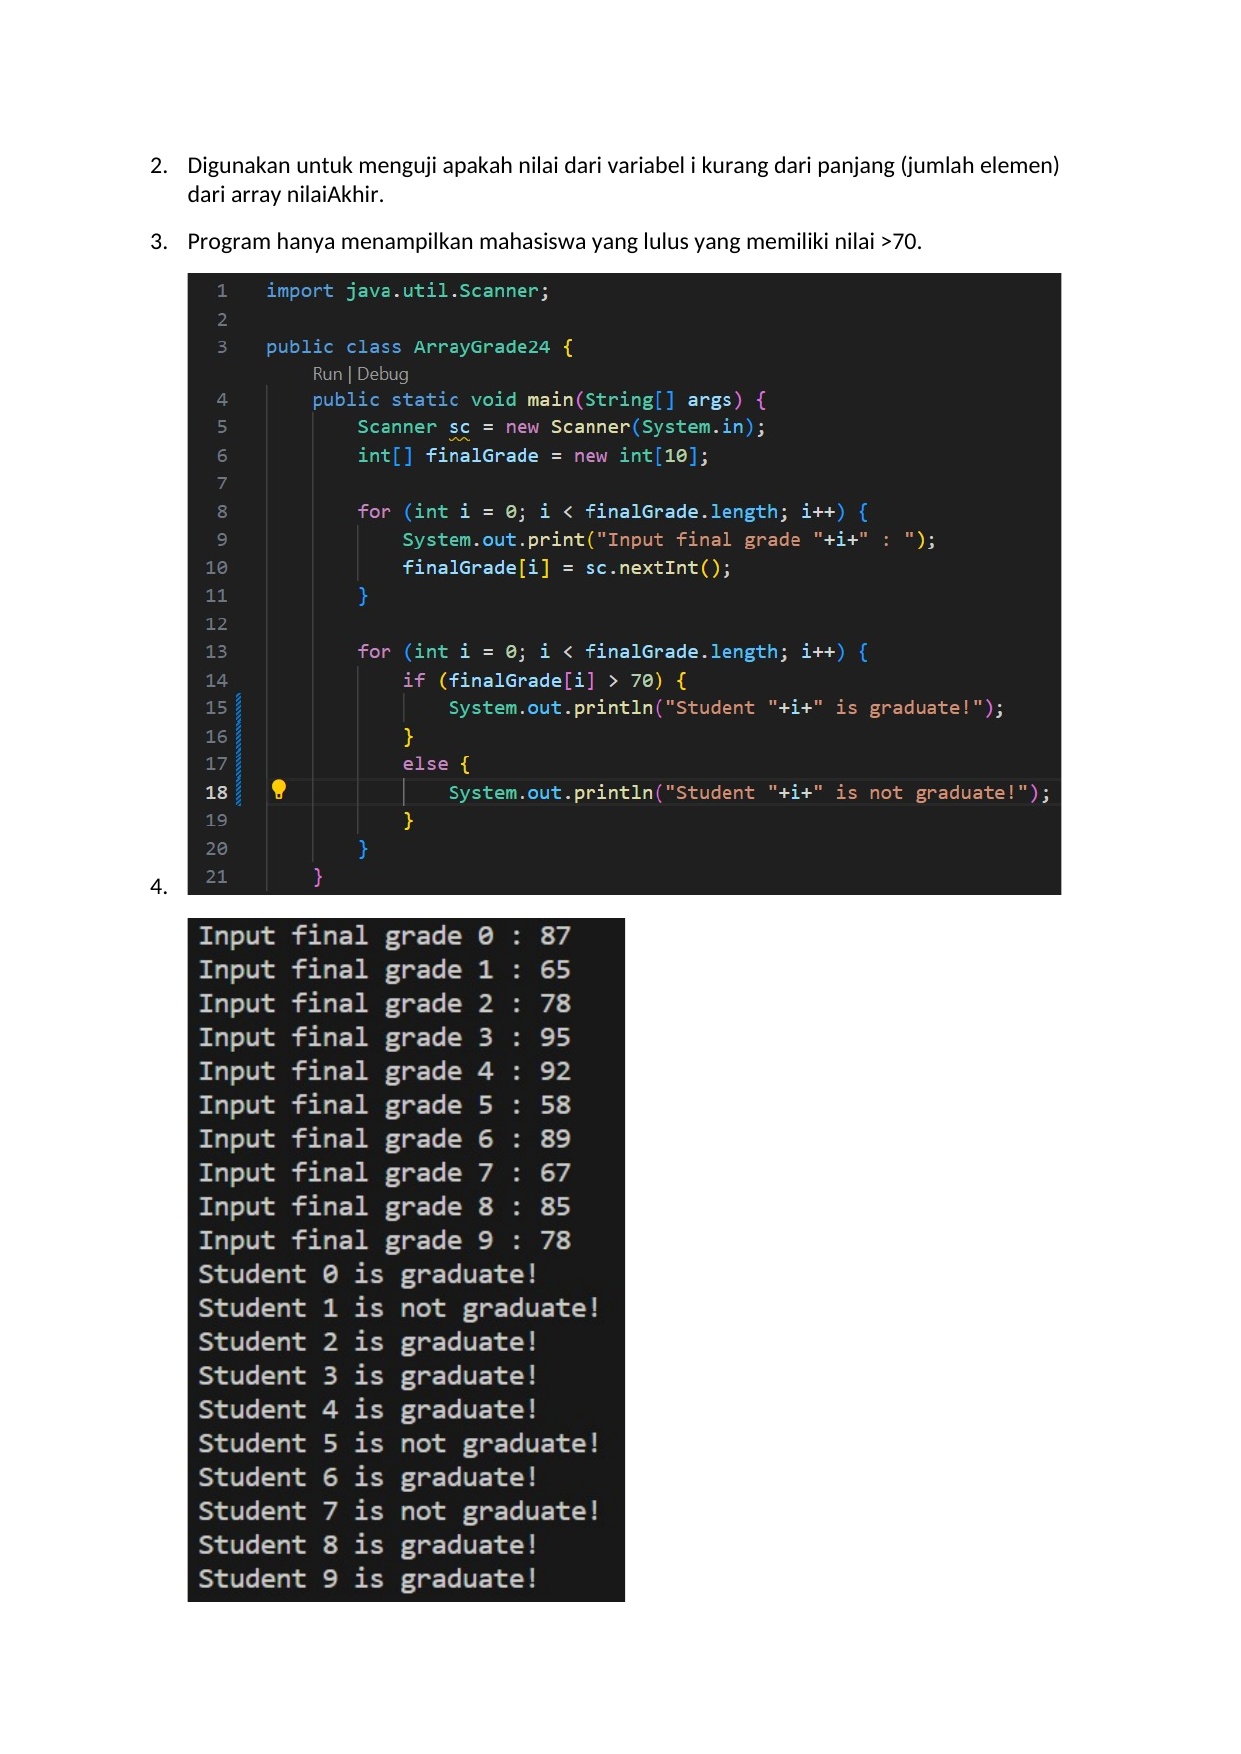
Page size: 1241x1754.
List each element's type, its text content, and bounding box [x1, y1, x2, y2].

picture [187, 918, 626, 1602]
list Digunakan untuk menguji apakah nilai dari variabel i kurang dari panjang (jumlah elemen) dari array nilaiAkhir. [150, 150, 1090, 208]
list Program hanya menampilkan mahasiswa yang lulus yang memiliki nilai >70. [150, 226, 1090, 255]
picture [187, 273, 1062, 895]
